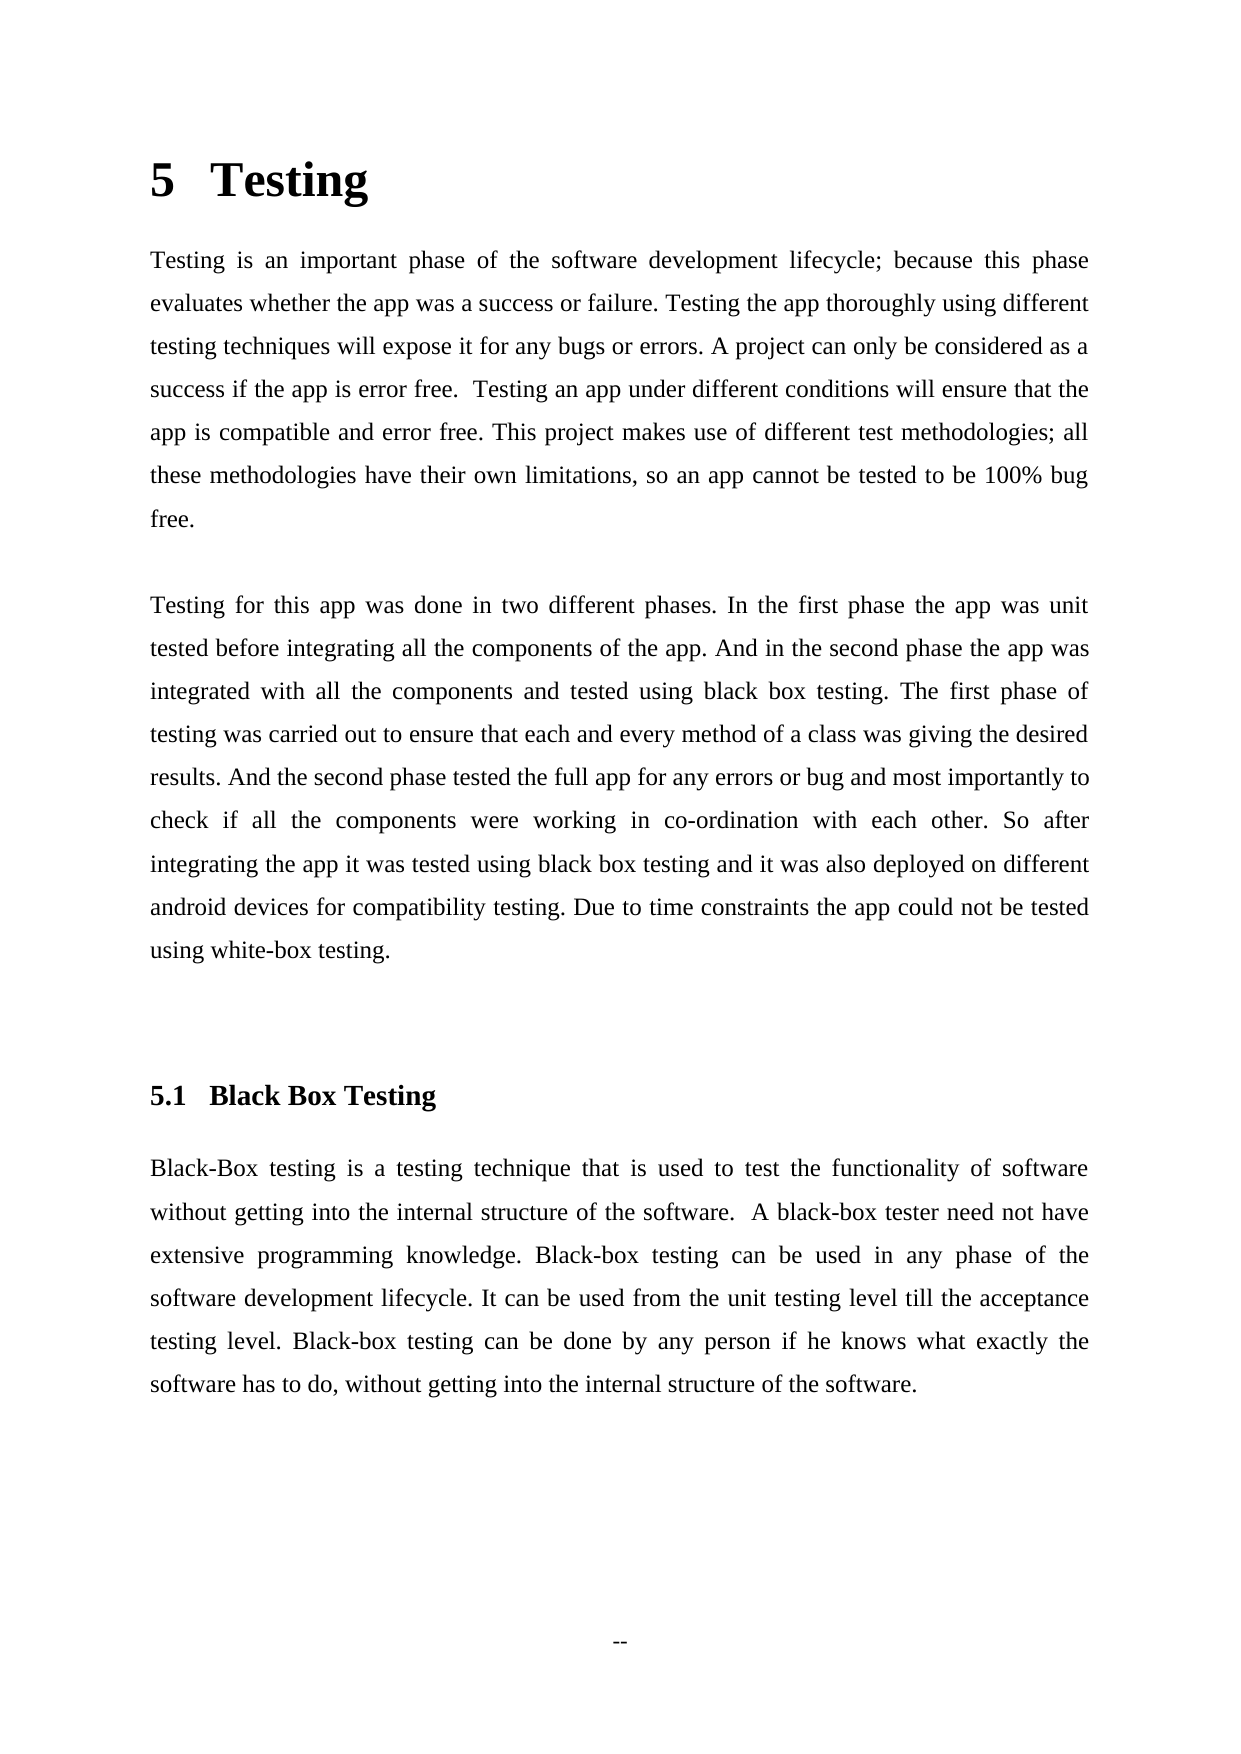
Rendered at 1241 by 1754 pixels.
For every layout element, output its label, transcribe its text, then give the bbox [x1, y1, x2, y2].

subtitle Testing [150, 150, 1090, 207]
text Testing is an important phase of the software development lifecycle; because this phase evaluates whether the app was a success or failure. Testing the app thoroughly using different testing techniques will expose it for any bugs or errors. A project can only be considered as a success if the app is error free. Testing an app under different conditions will ensure that the app is compatible and error free. This project makes use of different test methodologies; all these methodologies have their own limitations, so an app cannot be tested to be 100% bug free. [150, 245, 1090, 532]
text Testing for this app was done in two different phases. In the first phase the app was unit tested before integrating all the components of the app. And in the second phase the app was integrated with all the components and tested using black box testing. The first phase of testing was carried out to ensure that each and every method of a class was giving the desired results. And the second phase tested the full app for any errors or bug and most importantly to check if all the components were working in co-ordination with each other. So after integrating the app it was tested using black box testing and it was also deployed on different android devices for compatibility testing. Due to time constraints the app could not be tested using white-box testing. [150, 590, 1090, 964]
text Black-Box testing is a testing technique that is used to test the functionality of software without getting into the internal structure of the software. A black-box tester need not have extensive programming knowledge. Black-box testing can be used in any phase of the software development lifecycle. It can be used from the unit testing level till the acceptance testing level. Black-box testing can be done by any person if he knows what exactly the software has to do, without getting into the internal structure of the software. [150, 1153, 1090, 1398]
subtitle Black Box Testing [150, 1078, 1090, 1112]
